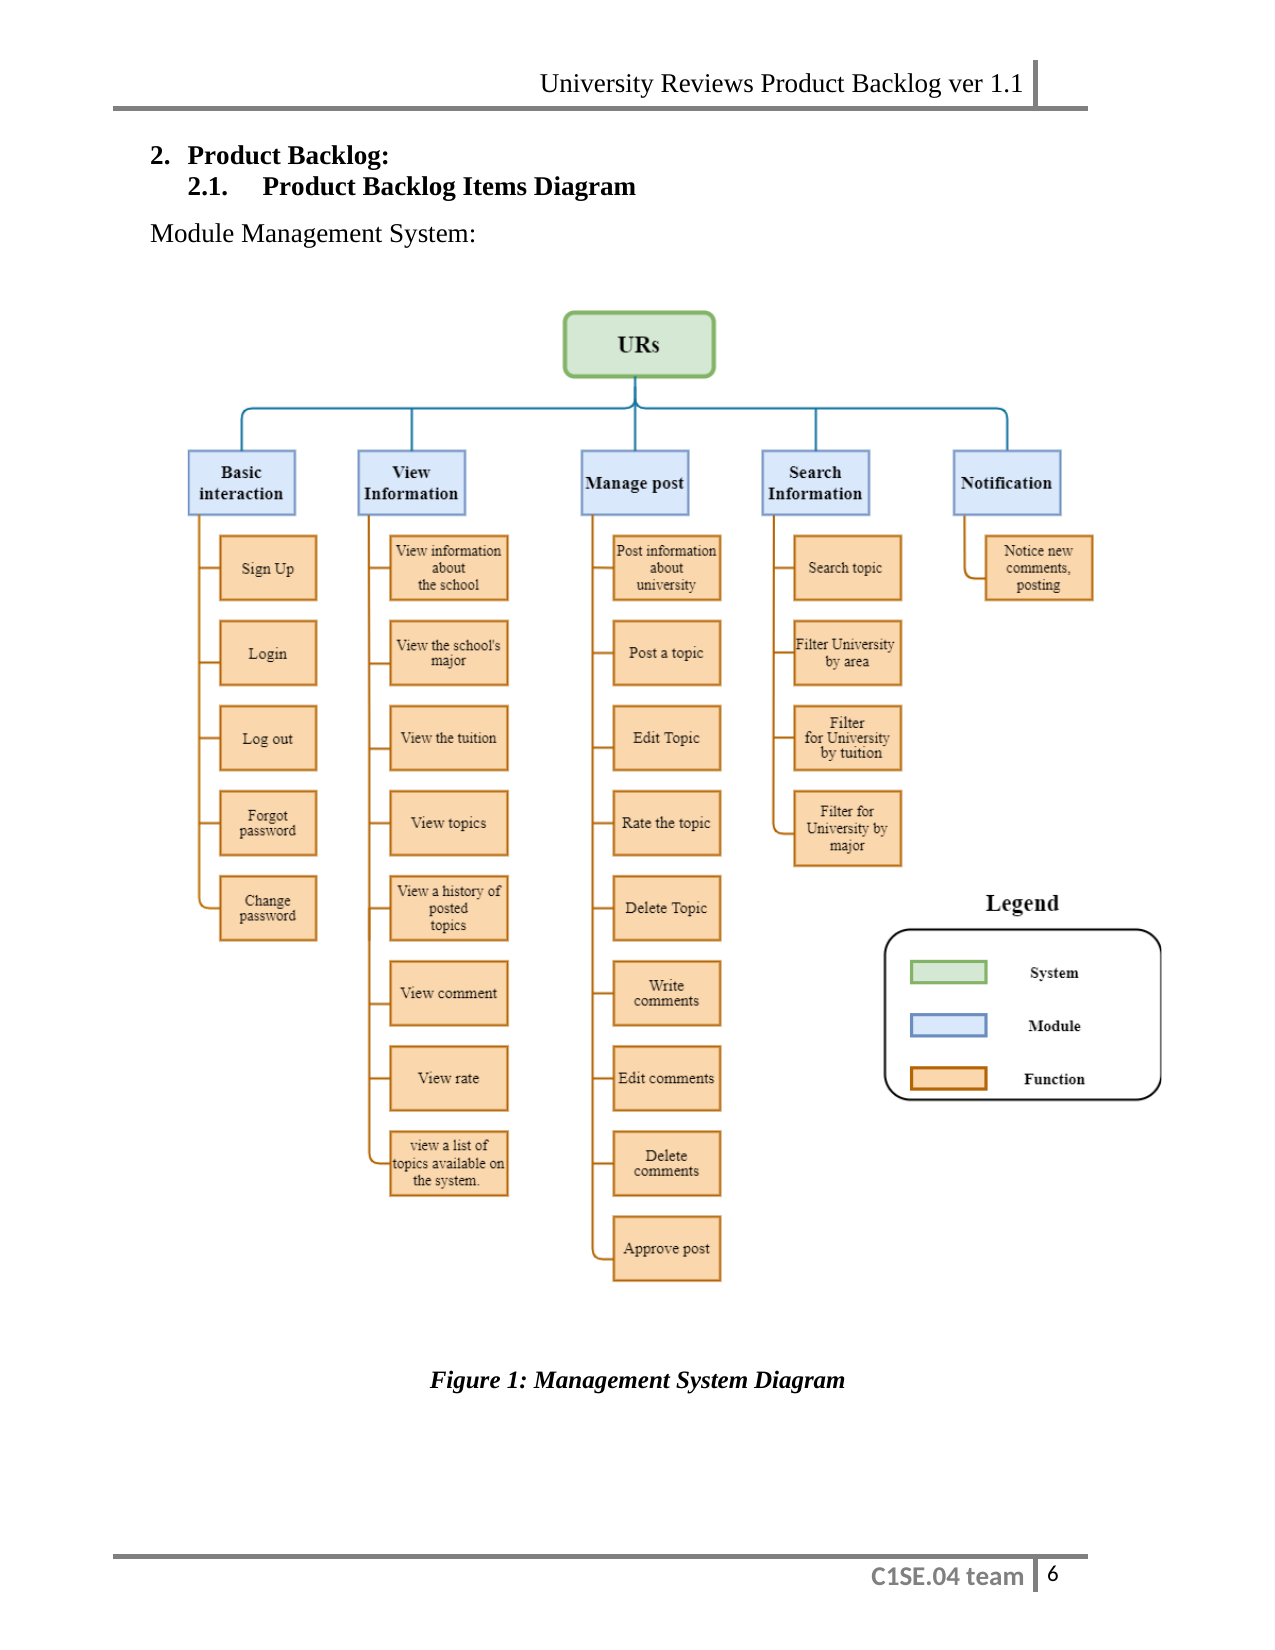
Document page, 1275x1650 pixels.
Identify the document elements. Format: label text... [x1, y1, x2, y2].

picture [187, 310, 1162, 1303]
text Module Management System: [150, 217, 1125, 248]
text Figure 1: Management System Diagram [150, 1365, 1125, 1394]
list Product Backlog: [150, 139, 1125, 170]
list Product Backlog Items Diagram [187, 170, 1125, 201]
